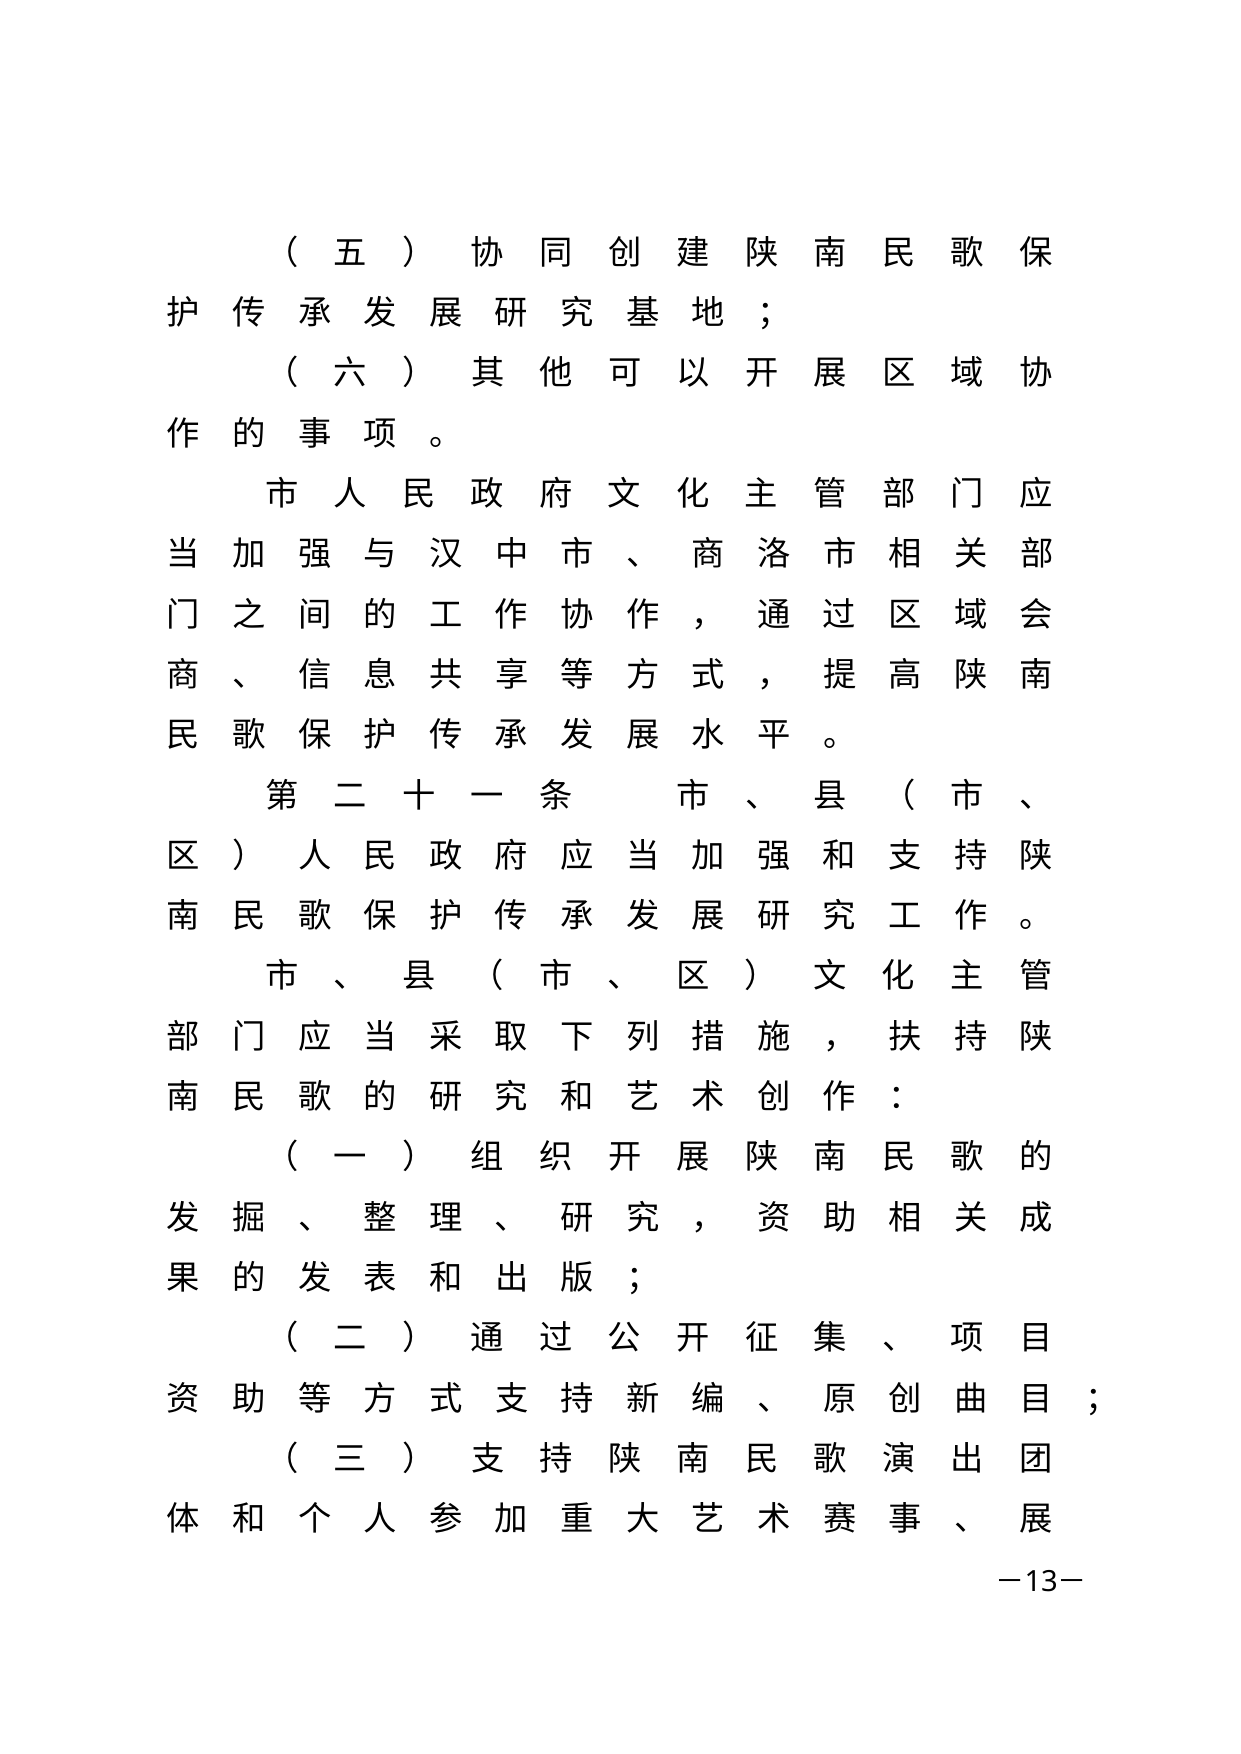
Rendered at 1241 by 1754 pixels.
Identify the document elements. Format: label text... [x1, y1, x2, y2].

text （六）其他可以开展区域协作的事项。 [167, 340, 1085, 461]
text 第二十一条 市、县（市、区）人民政府应当加强和支持陕南民歌保护传承发展研究工作。 [167, 762, 1085, 943]
text 市人民政府文化主管部门应当加强与汉中市、商洛市相关部门之间的工作协作，通过区域会商、信息共享等方式，提高陕南民歌保护传承发展水平。 [167, 461, 1085, 762]
text （二）通过公开征集、项目资助等方式支持新编、原创曲目； [167, 1305, 1085, 1426]
text （一）组织开展陕南民歌的发掘、整理、研究，资助相关成果的发表和出版； [167, 1124, 1085, 1305]
text 市、县（市、区）文化主管部门应当采取下列措施，扶持陕南民歌的研究和艺术创作： [167, 943, 1085, 1124]
text （三）支持陕南民歌演出团体和个人参加重大艺术赛事、展演、研讨、交流； [167, 1426, 1085, 1546]
text （五）协同创建陕南民歌保护传承发展研究基地； [167, 219, 1085, 340]
